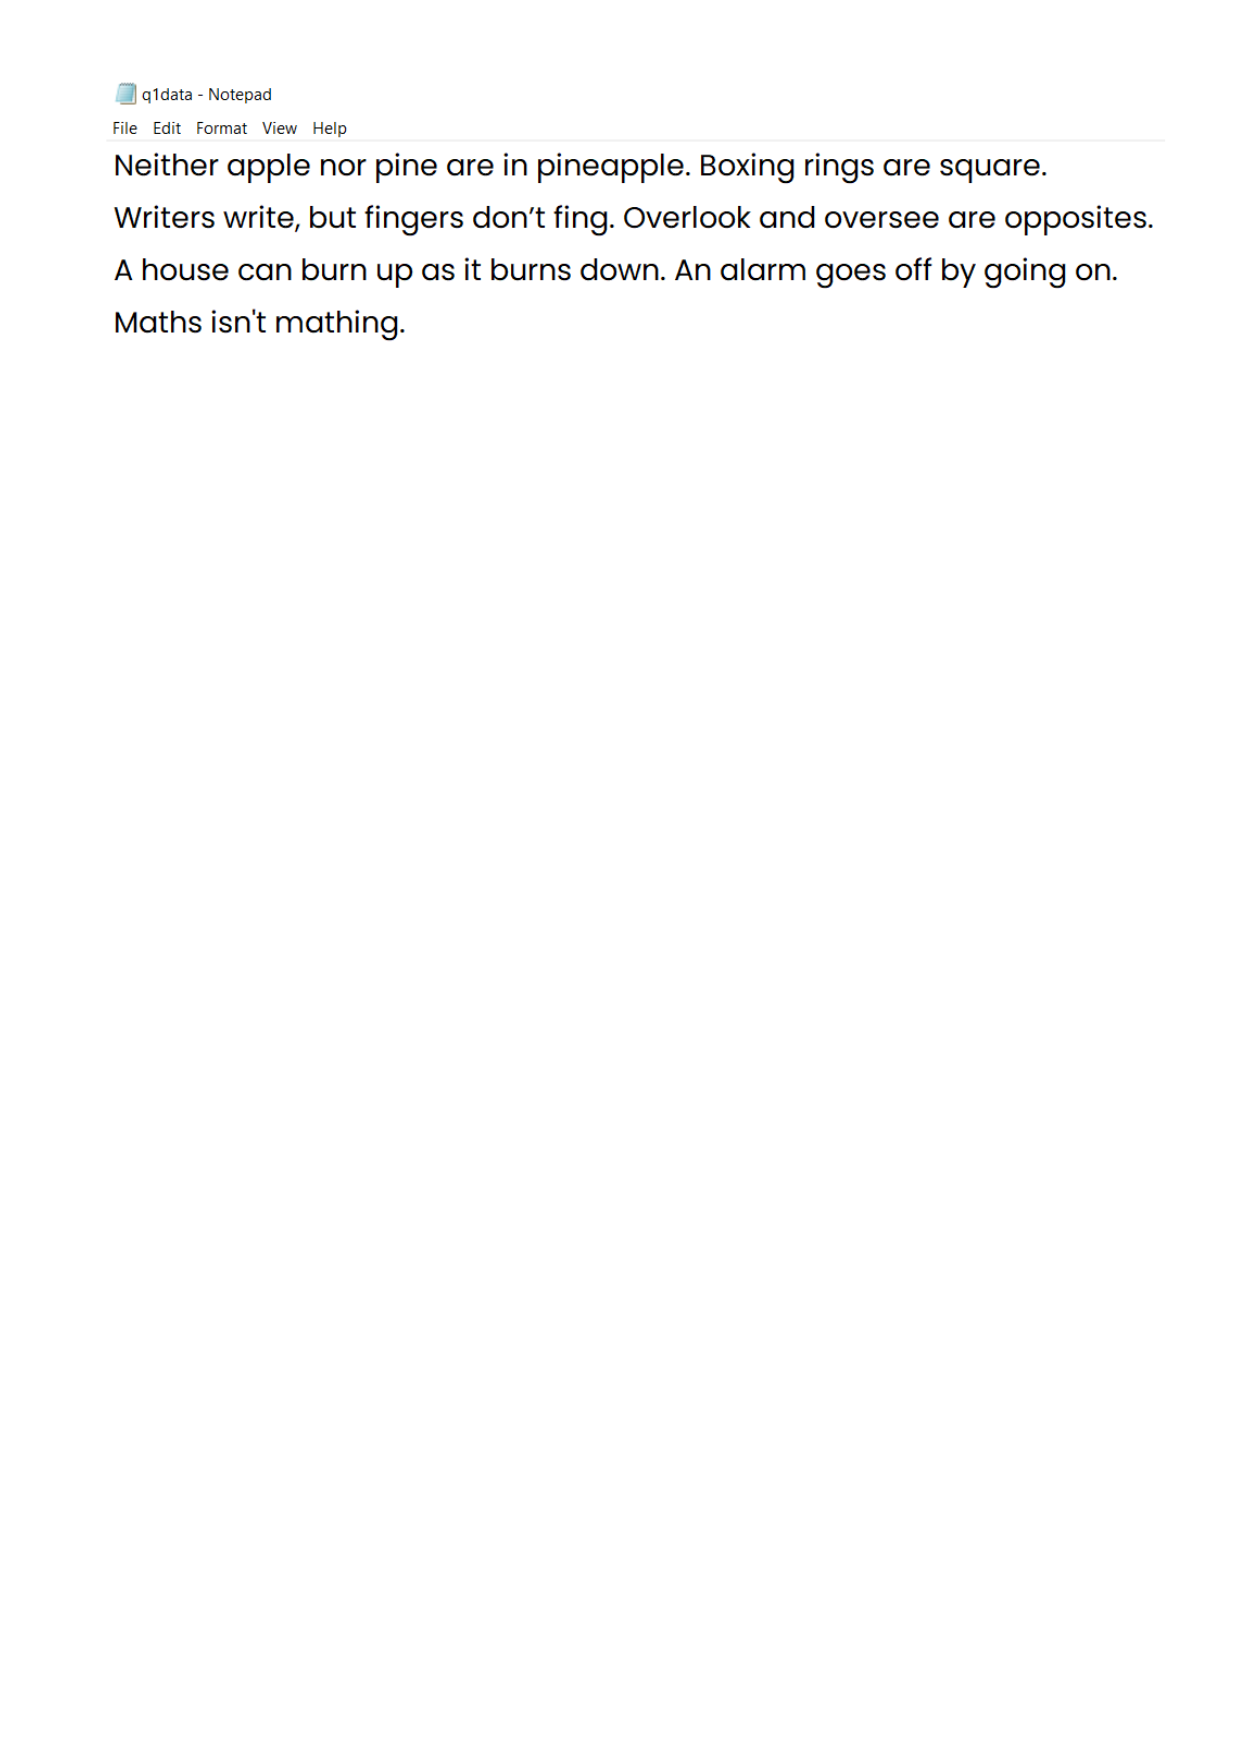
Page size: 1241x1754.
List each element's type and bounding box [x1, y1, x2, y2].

picture [106, 75, 1166, 398]
